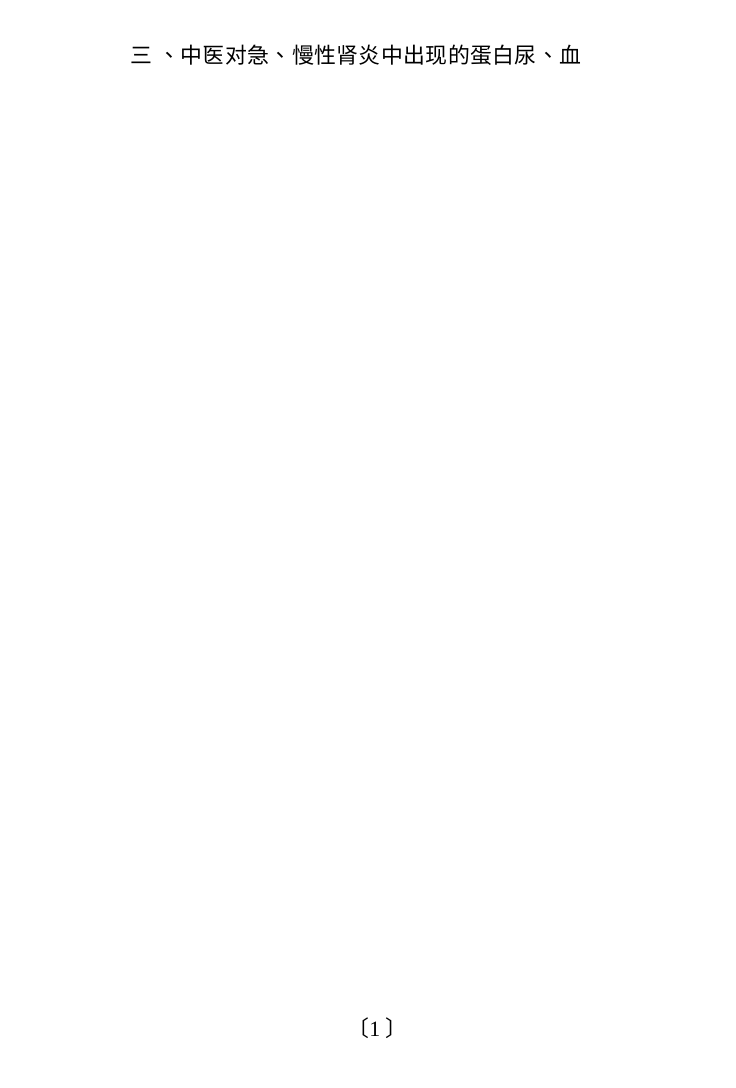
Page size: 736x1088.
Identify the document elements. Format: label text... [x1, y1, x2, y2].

text 三 、中医对急、慢性肾炎中出现的蛋白尿、血 [130, 42, 647, 69]
